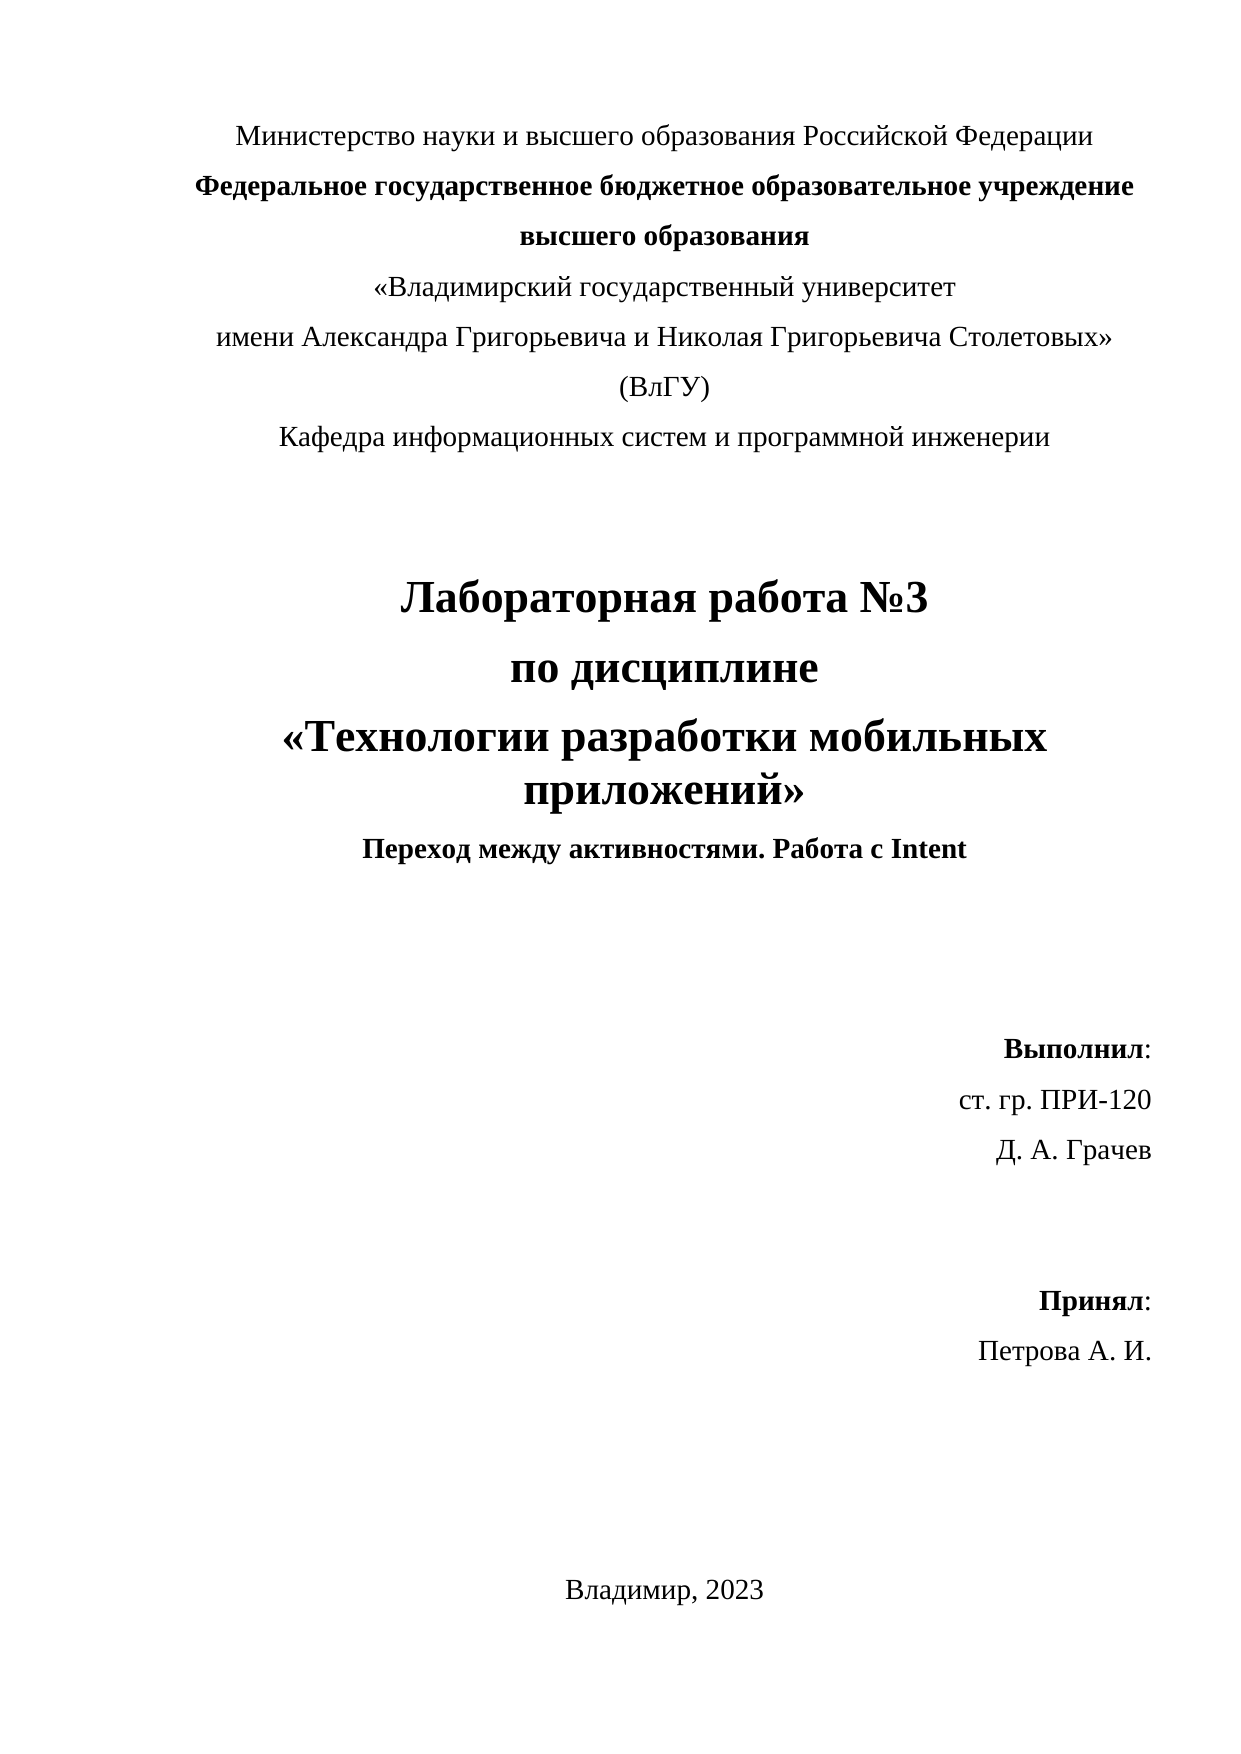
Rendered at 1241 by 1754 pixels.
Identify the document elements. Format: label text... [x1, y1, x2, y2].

text Лабораторная работа №3 [177, 570, 1152, 623]
text высшего образования [177, 218, 1152, 252]
text Кафедра информационных систем и программной инженерии [177, 419, 1152, 453]
text Д. А. Грачев [177, 1132, 1152, 1166]
text по дисциплине [177, 639, 1152, 692]
text «Владимирский государственный университет [177, 269, 1152, 302]
text (ВлГУ) [177, 369, 1152, 403]
text ст. гр. ПРИ-120 [177, 1082, 1152, 1115]
text Петрова А. И. [915, 1333, 1152, 1366]
text Министерство науки и высшего образования Российской Федерации [177, 118, 1152, 152]
text Владимир, 2023 [177, 1572, 1152, 1606]
text Выполнил: [177, 1032, 1152, 1065]
text имени Александра Григорьевича и Николая Григорьевича Столетовых» [177, 319, 1152, 352]
text Принял: [177, 1283, 1152, 1316]
text Федеральное государственное бюджетное образовательное учреждение [177, 168, 1152, 202]
text Переход между активностями. Работа с Intent [177, 831, 1152, 864]
text «Технологии разработки мобильных приложений» [177, 709, 1152, 814]
